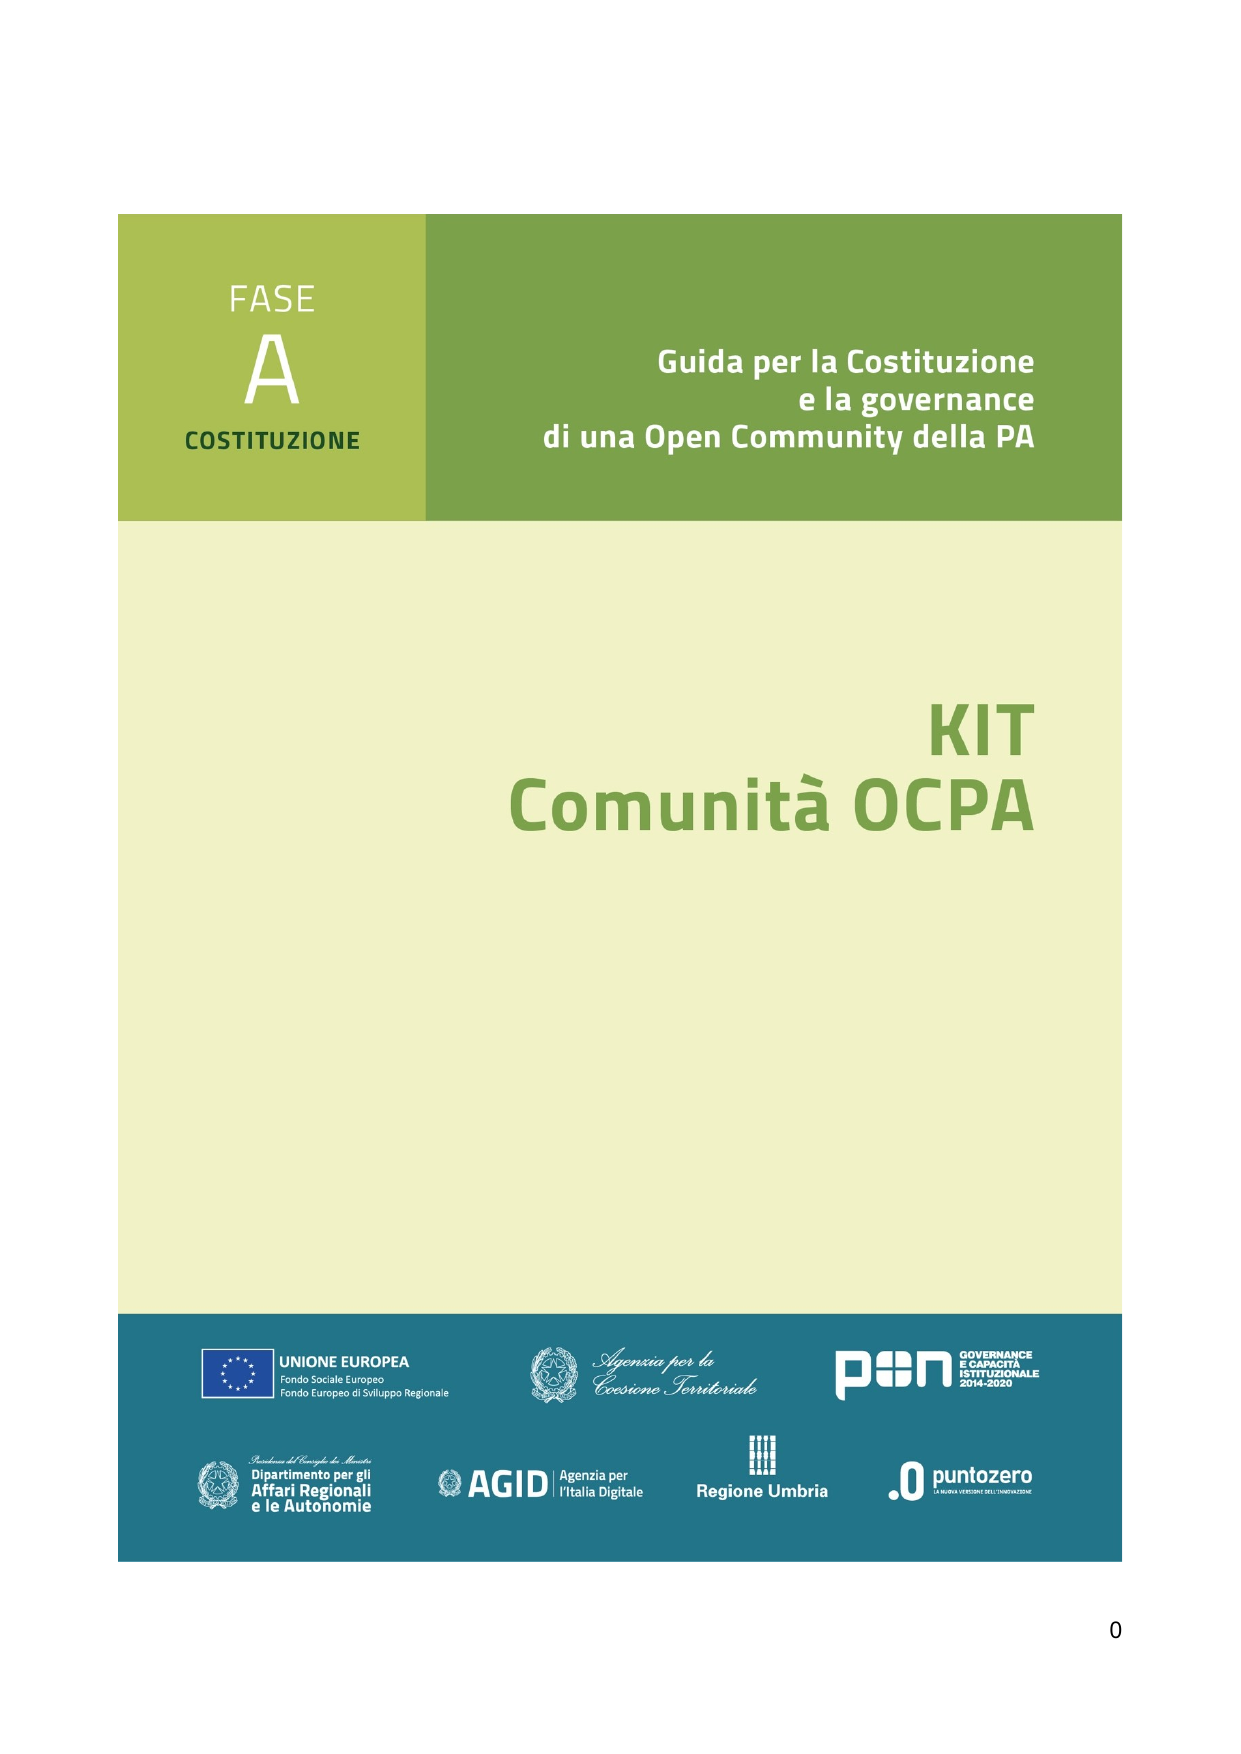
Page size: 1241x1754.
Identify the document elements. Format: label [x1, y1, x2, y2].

picture [118, 214, 1123, 1562]
